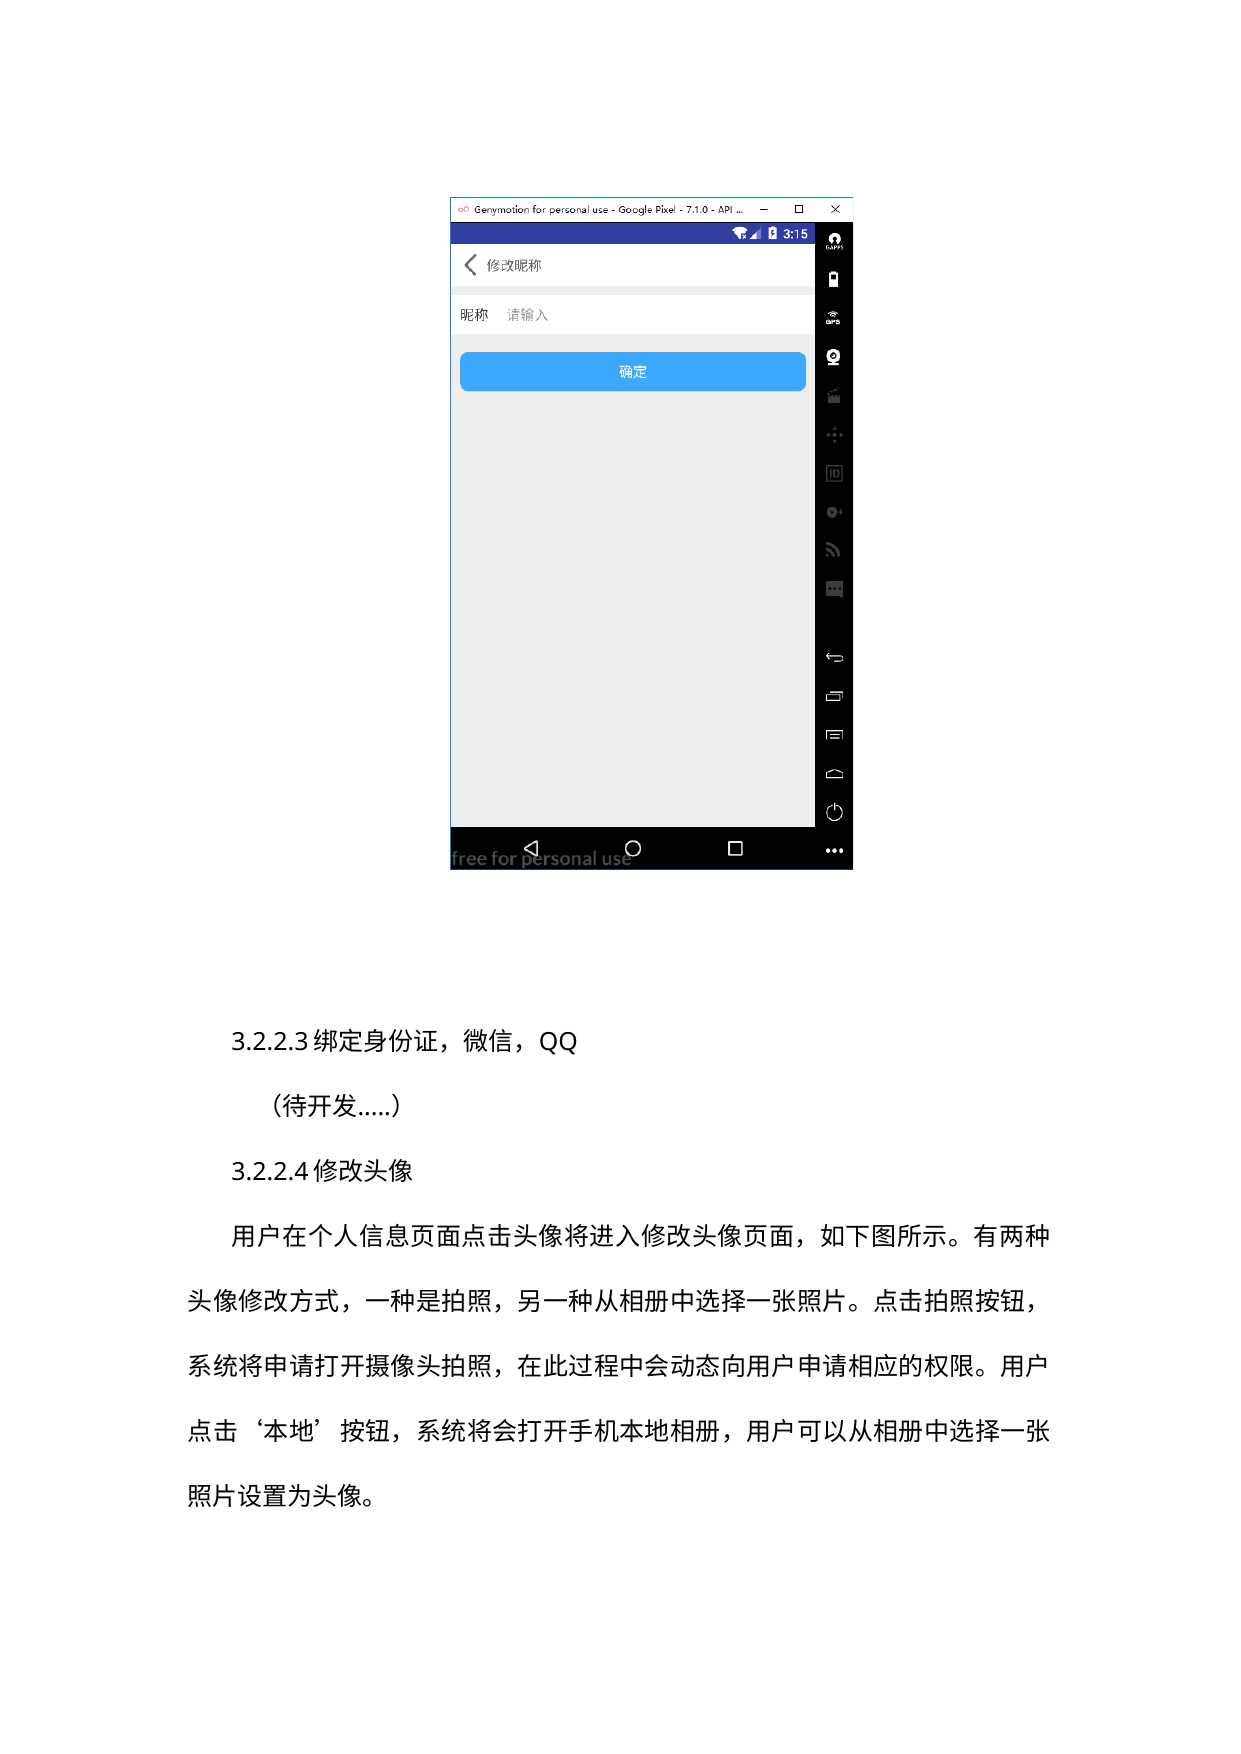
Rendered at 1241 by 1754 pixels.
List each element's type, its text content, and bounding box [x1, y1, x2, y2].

text （待开发.....） [187, 1072, 1053, 1137]
text 3.2.2.4修改头像 [187, 1137, 1053, 1202]
text 3.2.2.3绑定身份证，微信，QQ [187, 1007, 1053, 1072]
text 用户在个人信息页面点击头像将进入修改头像页面，如下图所示。有两种头像修改方式，一种是拍照，另一种从相册中选择一张照片。点击拍照按钮，系统将申请打开摄像头拍照，在此过程中会动态向用户申请相应的权限。用户点击‘本地’按钮，系统将会打开手机本地相册，用户可以从相册中选择一张照片设置为头像。 [187, 1202, 1053, 1527]
picture [450, 197, 854, 870]
